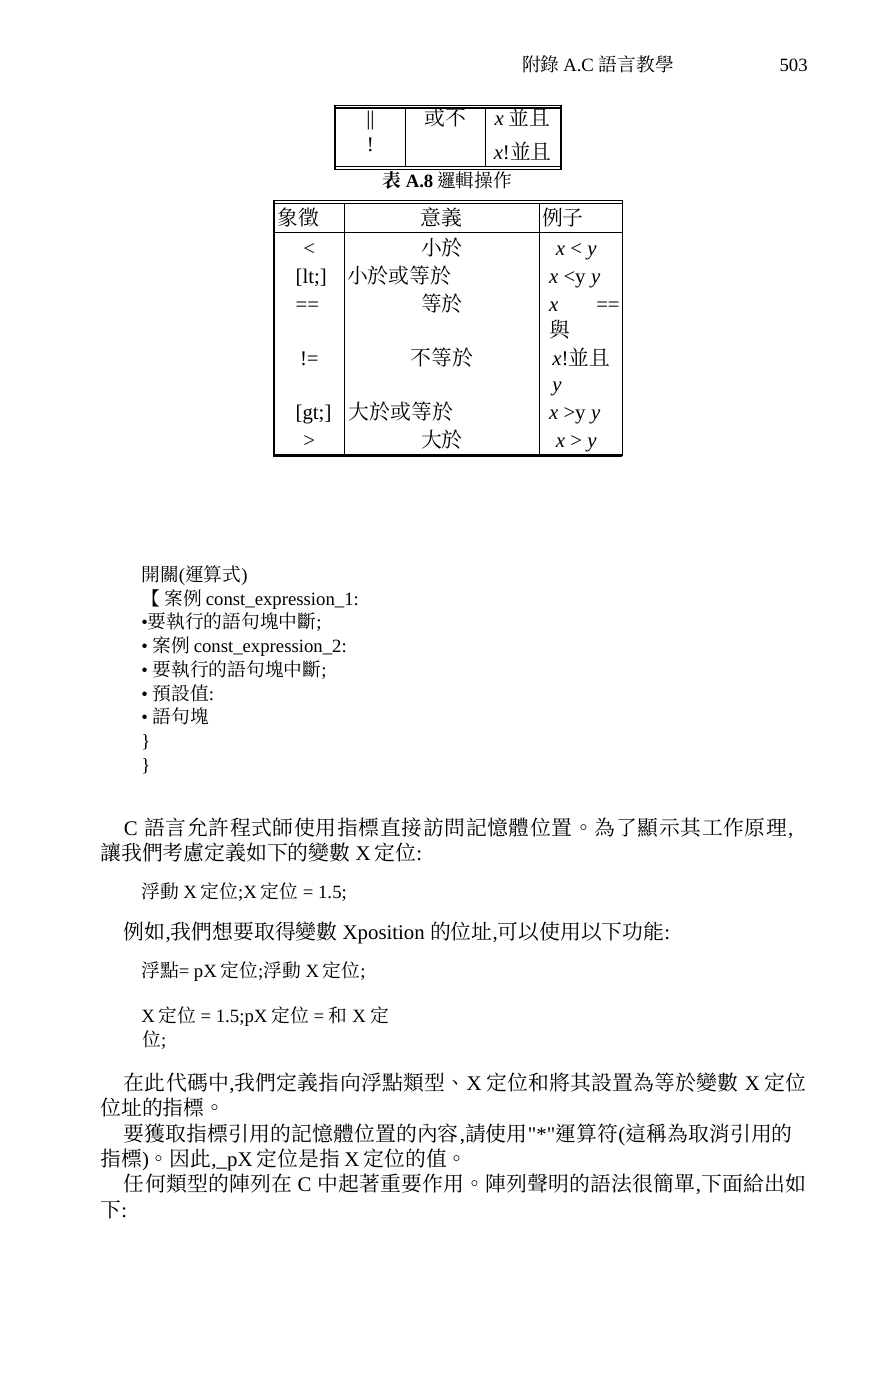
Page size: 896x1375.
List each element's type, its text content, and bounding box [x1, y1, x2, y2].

table_cell 或不 [406, 109, 485, 166]
table_cell 不等於 [345, 344, 539, 398]
table_header 例子 [540, 204, 622, 232]
text 表 A.8邏輯操作 [102, 170, 792, 191]
table_cell 大於 [345, 426, 539, 454]
text • 案例const_expression_2: [141, 635, 375, 657]
text 【 案例const_expression_1: [141, 587, 424, 609]
text • 要執行的語句塊中斷; [141, 659, 523, 680]
table_cell > [275, 426, 344, 454]
table_cell x < y [540, 233, 622, 261]
text 在此代碼中,我們定義指向浮點類型、X定位和將其設置為等於變數 X定位位址的指標。 [100, 1071, 806, 1120]
text } [141, 730, 807, 752]
table_cell x >y y [540, 398, 622, 426]
table_cell 小於或等於 [345, 261, 539, 289]
table_header 象徵 [275, 204, 344, 232]
table_cell 小於 [345, 233, 539, 261]
text 例如,我們想要取得變數 Xposition 的位址,可以使用以下功能: [100, 920, 806, 944]
text 任何類型的陣列在 C 中起著重要作用。陣列聲明的語法很簡單,下面給出如下: [100, 1172, 806, 1222]
table_cell || ! [336, 109, 405, 166]
table_cell x > y [540, 426, 622, 454]
table_cell x <y y [540, 261, 622, 289]
table_cell [lt;] [275, 261, 344, 289]
text • 預設值: [141, 682, 229, 704]
table_cell 等於 [345, 290, 539, 344]
table_cell x 並且 x!並且 [486, 109, 560, 166]
text 要獲取指標引用的記憶體位置的內容,請使用"*"運算符(這稱為取消引用的指標)。因此,_pX定位是指X定位的值。 [100, 1121, 793, 1171]
table_cell x == 與 [540, 290, 622, 344]
table_cell == [275, 290, 344, 344]
text C 語言允許程式師使用指標直接訪問記憶體位置。為了顯示其工作原理,讓我們考慮定義如下的變數 X定位: [100, 816, 793, 865]
text } [141, 754, 807, 775]
text •要執行的語句塊中斷; [141, 611, 523, 633]
table_cell 大於或等於 [345, 398, 539, 426]
table_cell != [275, 344, 344, 398]
table_header 意義 [345, 204, 539, 232]
text 浮動 X定位;X定位 = 1.5; [141, 881, 385, 902]
text 浮點= pX定位;浮動 X定位; [141, 960, 366, 982]
table_cell < [275, 233, 344, 261]
text 開關(運算式) [141, 564, 807, 585]
text X定位 = 1.5;pX定位 = 和 X 定位; [141, 1005, 395, 1050]
table_cell [gt;] [275, 398, 344, 426]
text • 語句塊 [141, 706, 386, 728]
table_cell x!並且y [540, 344, 622, 398]
